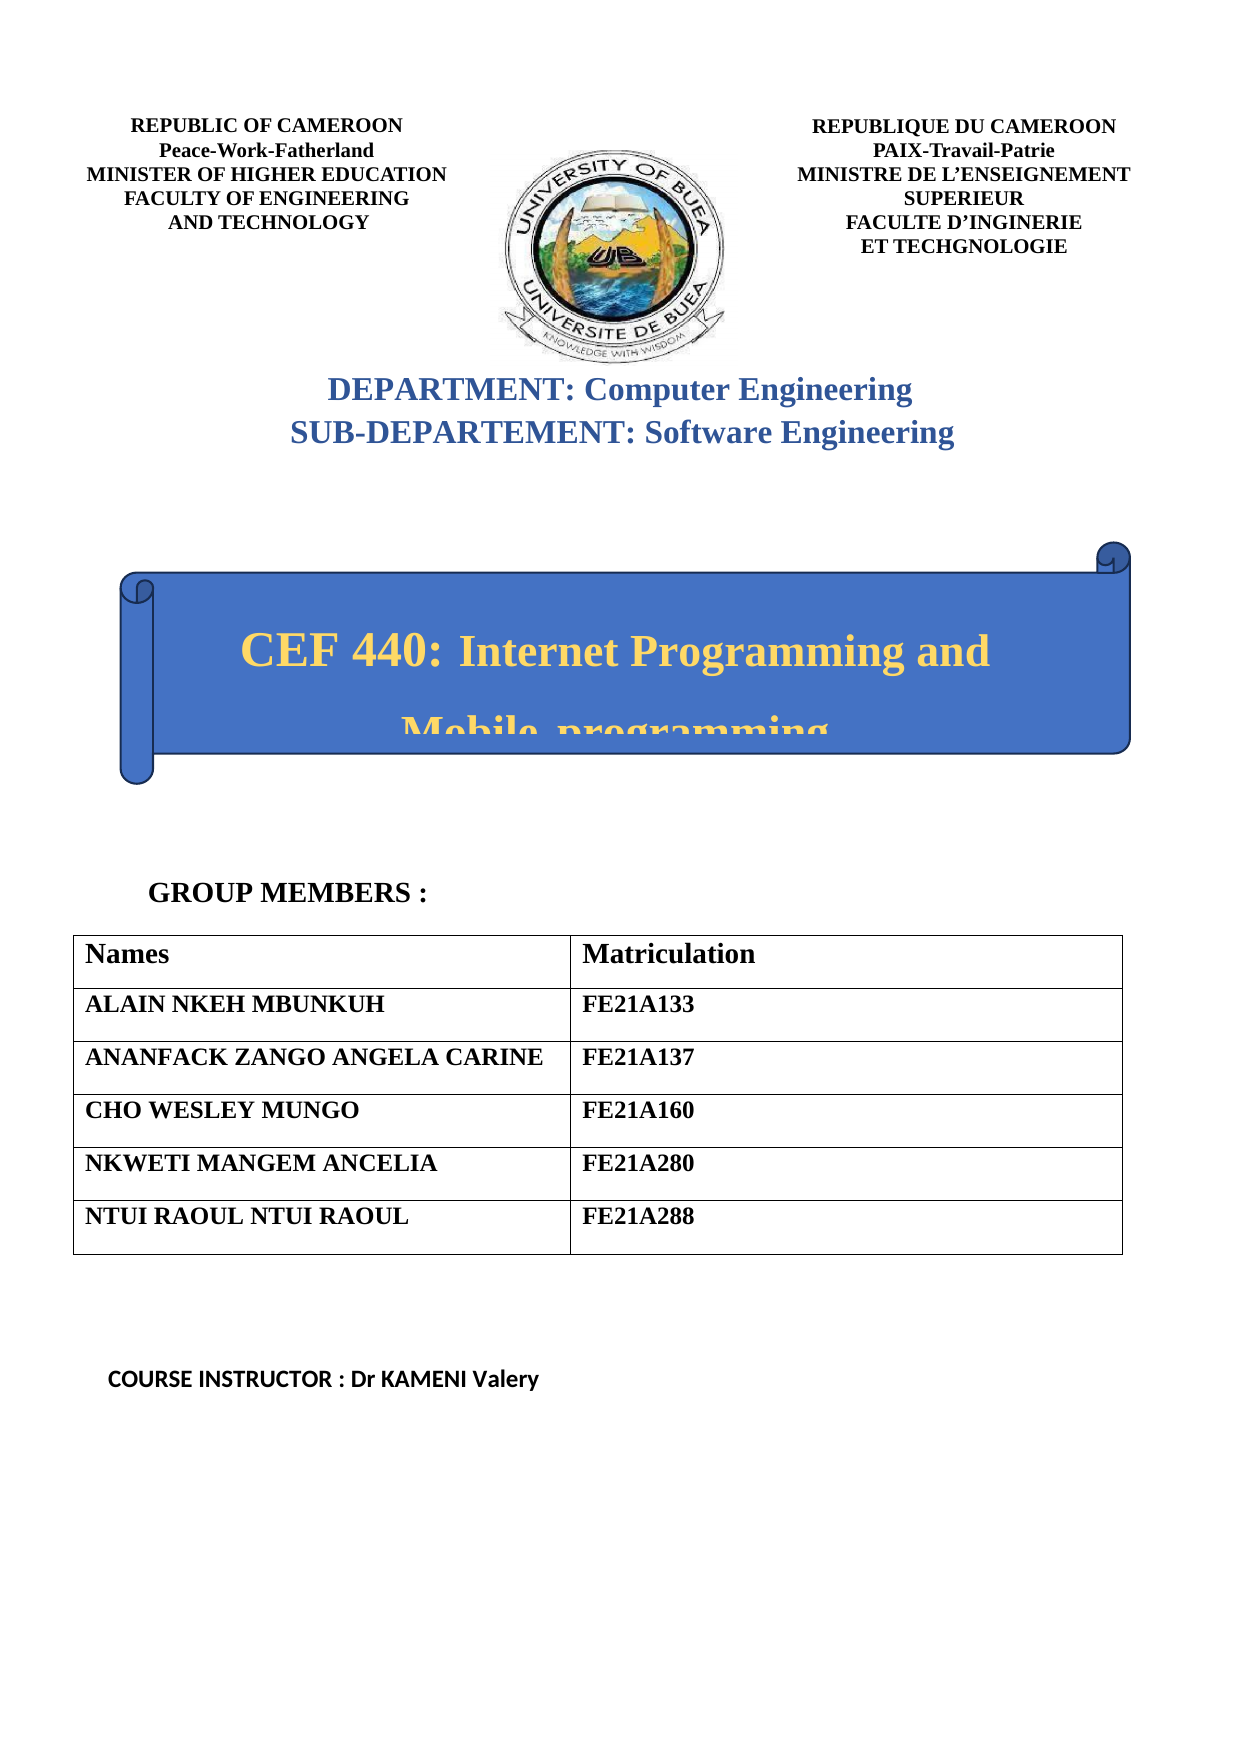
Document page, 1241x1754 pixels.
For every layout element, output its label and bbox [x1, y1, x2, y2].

picture [489, 150, 738, 366]
